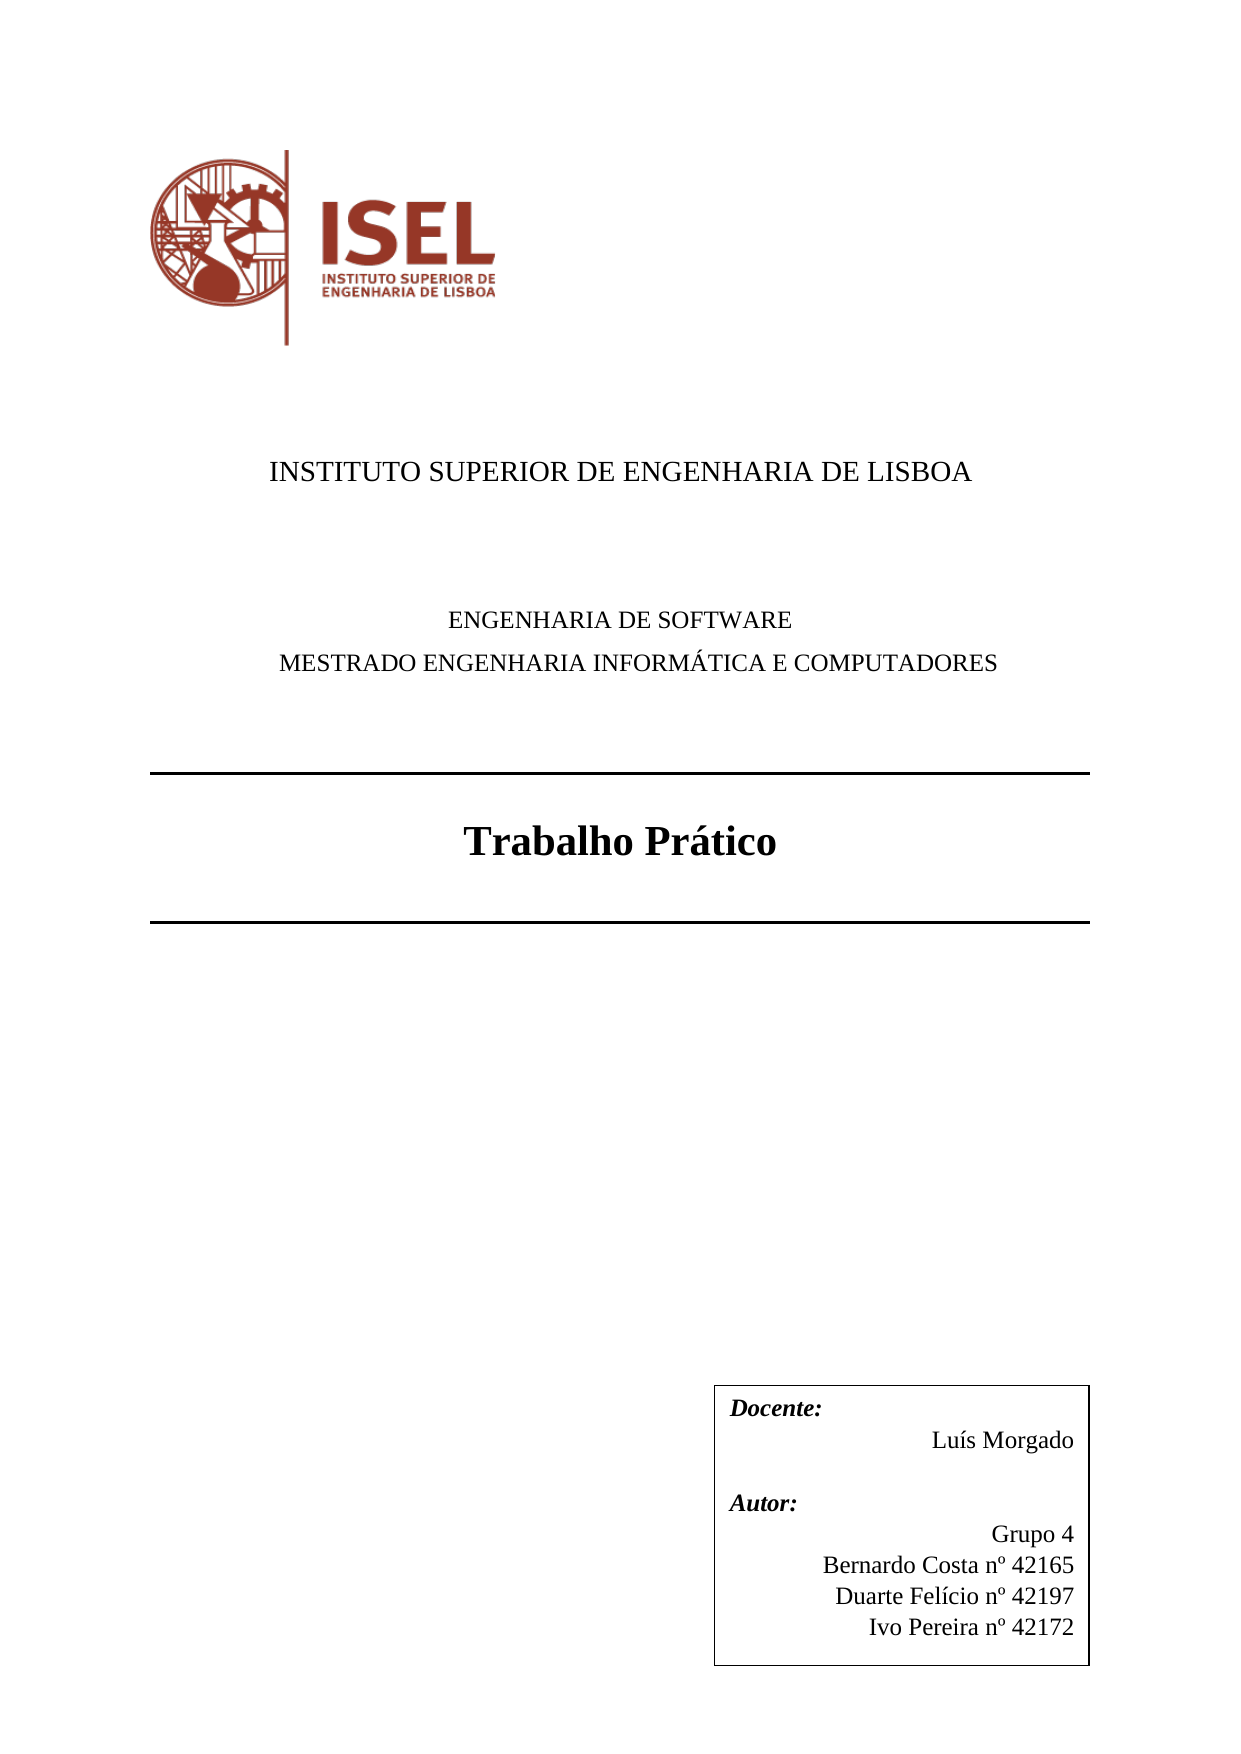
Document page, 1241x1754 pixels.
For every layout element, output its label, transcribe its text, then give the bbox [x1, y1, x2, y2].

text ENGENHARIA DE SOFTWARE [150, 605, 1090, 634]
text MESTRADO ENGENHARIA INFORMÁTICA E COMPUTADORES [187, 648, 1090, 677]
picture [150, 150, 496, 346]
text INSTITUTO SUPERIOR DE ENGENHARIA DE LISBOA [151, 454, 1090, 487]
